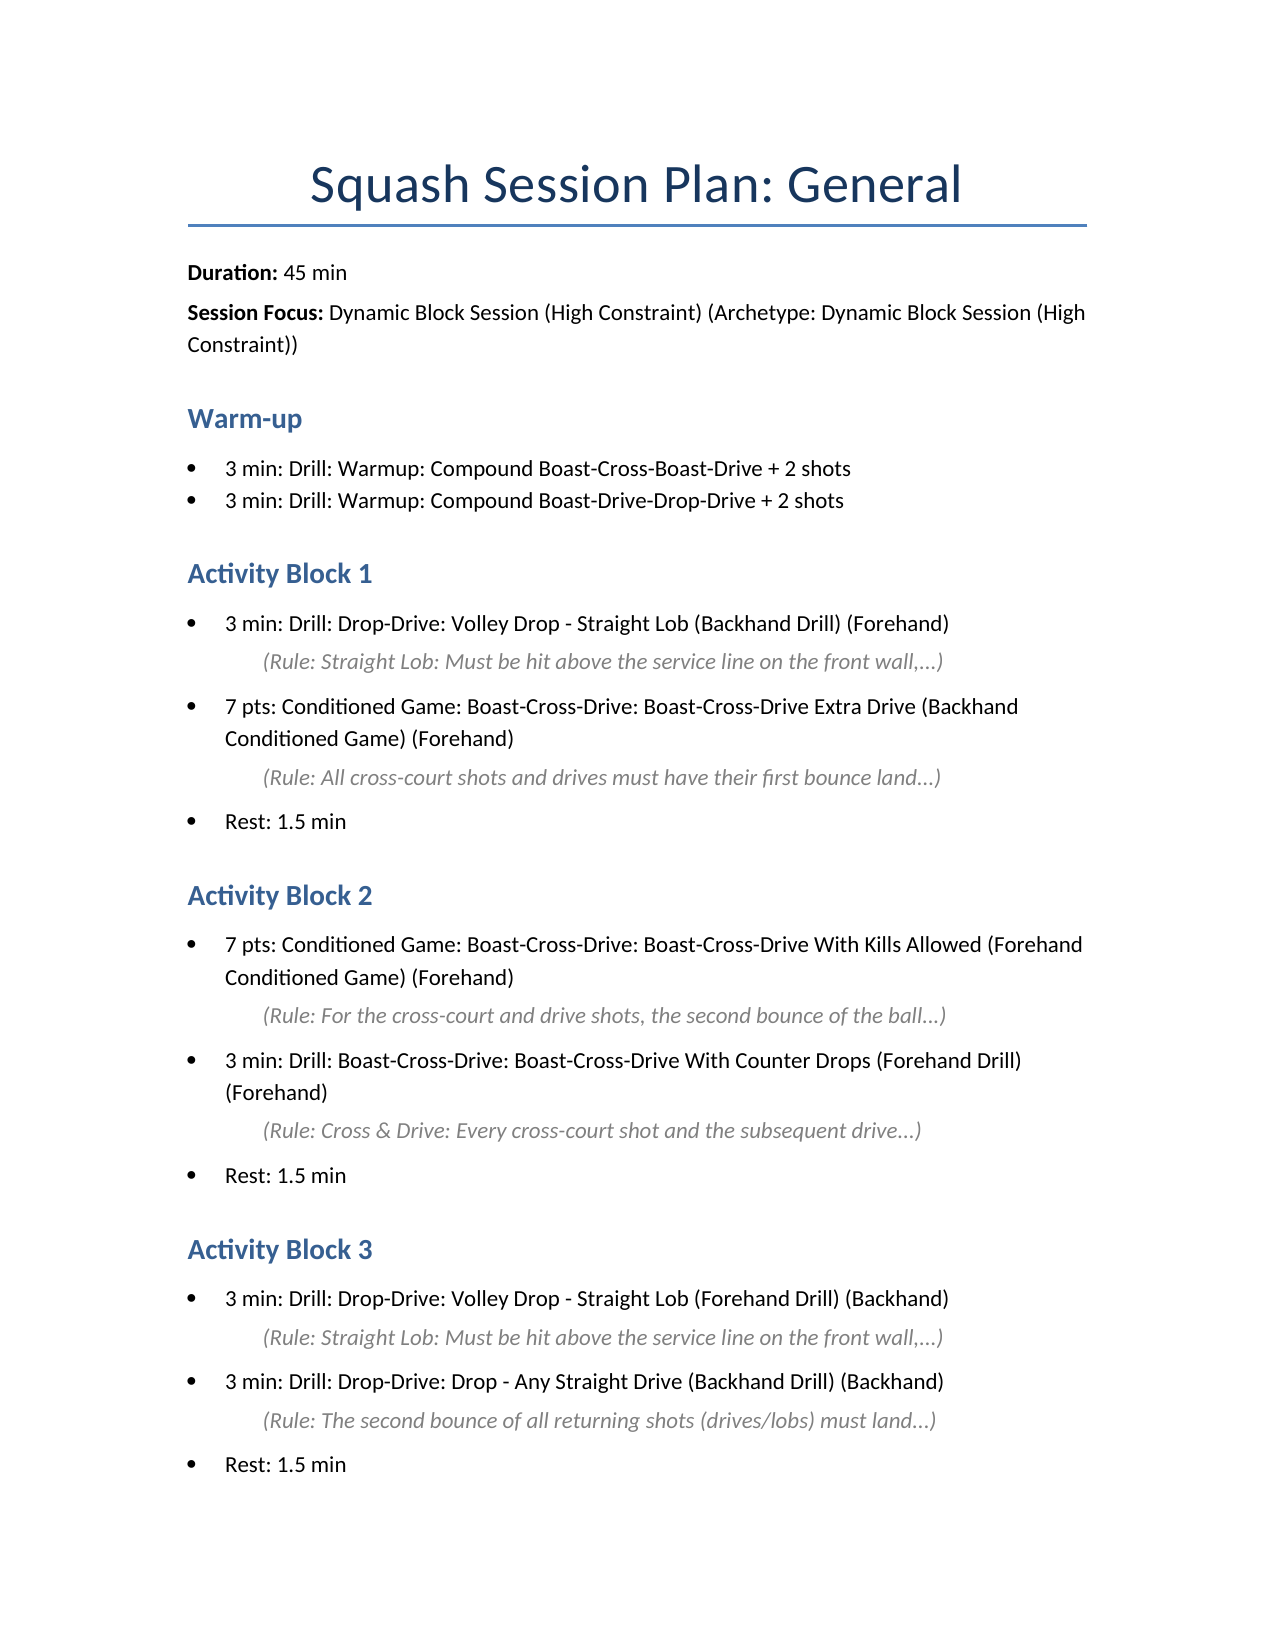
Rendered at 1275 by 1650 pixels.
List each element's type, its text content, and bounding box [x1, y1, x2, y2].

title Squash Session Plan: General [187, 150, 1087, 227]
list 3 min: Drill: Drop-Drive: Volley Drop - Straight Lob (Forehand Drill) (Backhand) [187, 1284, 1087, 1312]
list 3 min: Drill: Warmup: Compound Boast-Drive-Drop-Drive + 2 shots [187, 486, 1087, 514]
text (Rule: The second bounce of all returning shots (drives/lobs) must land...) [262, 1406, 1087, 1434]
subtitle Activity Block 1 [187, 556, 1087, 591]
list 3 min: Drill: Drop-Drive: Volley Drop - Straight Lob (Backhand Drill) (Forehand) [187, 609, 1087, 637]
list Rest: 1.5 min [187, 807, 1087, 835]
subtitle Activity Block 2 [187, 877, 1087, 913]
subtitle Activity Block 3 [187, 1231, 1087, 1266]
text Session Focus: Dynamic Block Session (High Constraint) (Archetype: Dynamic Block Session (High Constraint)) [187, 298, 1087, 358]
text Duration: 45 min [187, 258, 1087, 286]
list 3 min: Drill: Boast-Cross-Drive: Boast-Cross-Drive With Counter Drops (Forehand Drill) (Forehand) [187, 1046, 1087, 1106]
list 3 min: Drill: Warmup: Compound Boast-Cross-Boast-Drive + 2 shots [187, 454, 1087, 482]
text (Rule: Straight Lob: Must be hit above the service line on the front wall,...) [262, 1323, 1087, 1351]
text (Rule: All cross-court shots and drives must have their first bounce land...) [262, 763, 1087, 791]
list Rest: 1.5 min [187, 1451, 1087, 1478]
list 7 pts: Conditioned Game: Boast-Cross-Drive: Boast-Cross-Drive With Kills Allowed (Forehand Conditioned Game) (Forehand) [187, 931, 1087, 991]
subtitle Warm-up [187, 400, 1087, 436]
list 3 min: Drill: Drop-Drive: Drop - Any Straight Drive (Backhand Drill) (Backhand) [187, 1367, 1087, 1395]
list 7 pts: Conditioned Game: Boast-Cross-Drive: Boast-Cross-Drive Extra Drive (Backhand Conditioned Game) (Forehand) [187, 692, 1087, 752]
list Rest: 1.5 min [187, 1161, 1087, 1189]
text (Rule: Straight Lob: Must be hit above the service line on the front wall,...) [262, 647, 1087, 675]
text (Rule: For the cross-court and drive shots, the second bounce of the ball...) [262, 1001, 1087, 1029]
text (Rule: Cross & Drive: Every cross-court shot and the subsequent drive...) [262, 1116, 1087, 1144]
